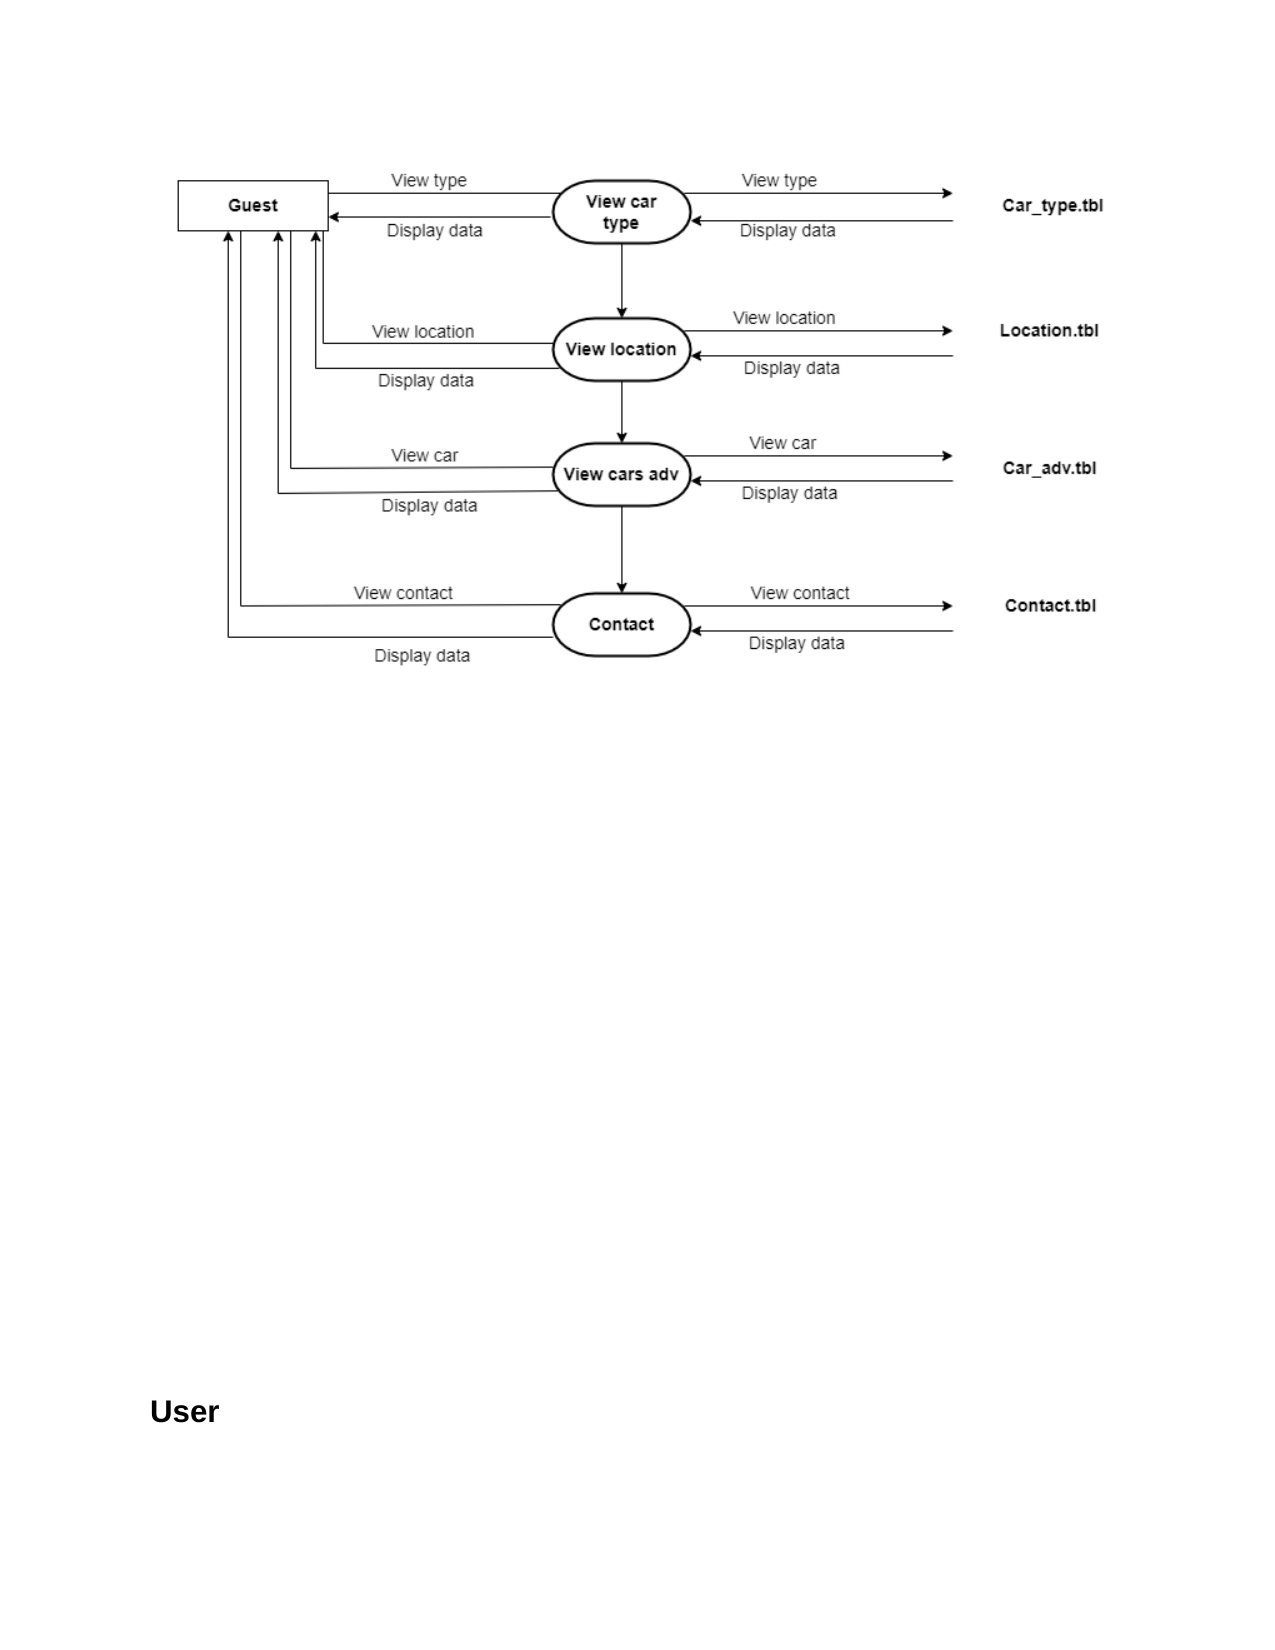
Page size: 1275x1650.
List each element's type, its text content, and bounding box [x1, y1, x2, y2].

text User [150, 1393, 1125, 1428]
picture [159, 150, 1135, 688]
